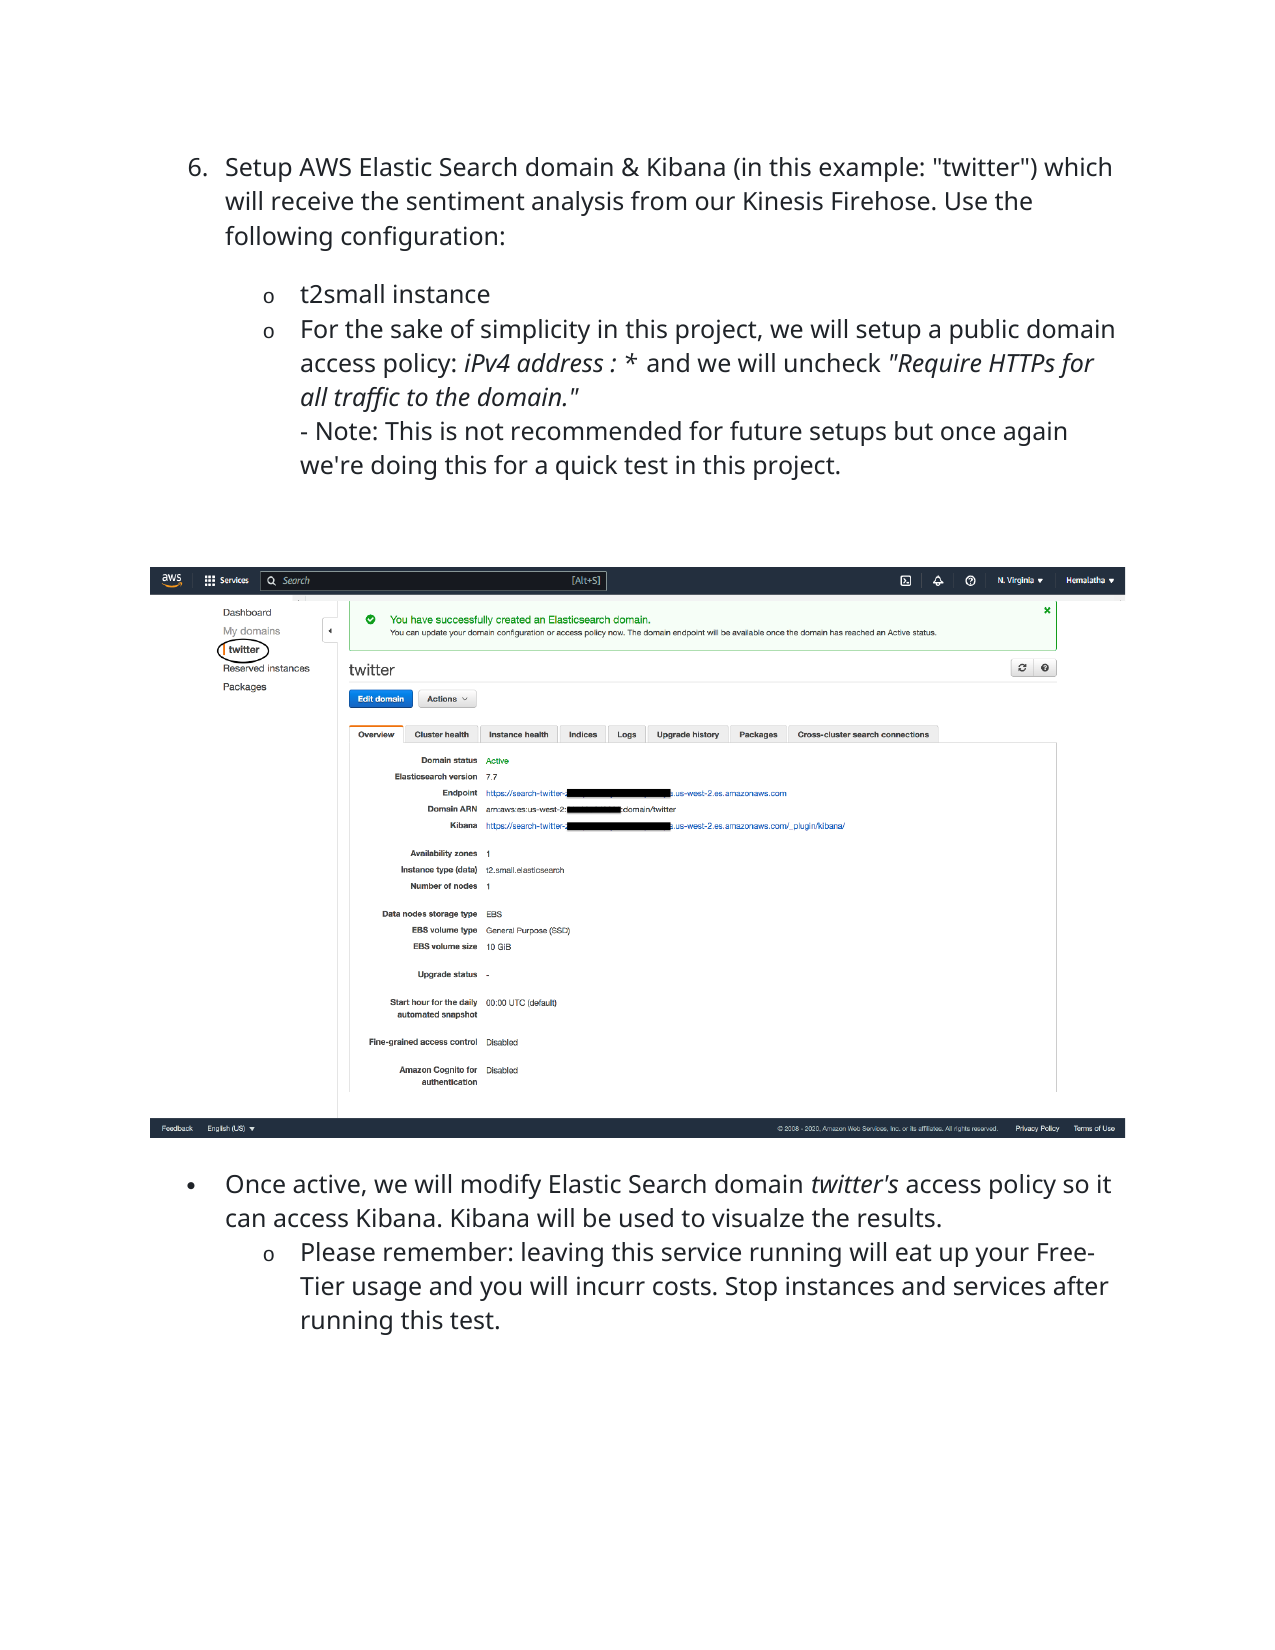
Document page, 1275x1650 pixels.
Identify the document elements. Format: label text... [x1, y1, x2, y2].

list Setup AWS Elastic Search domain & Kibana (in this example: "twitter") which will receive the sentiment analysis from our Kinesis Firehose. Use the following configuration: [187, 150, 1125, 252]
list Once active, we will modify Elastic Search domain twitter's access policy so it can access Kibana. Kibana will be used to visualze the results. [187, 1167, 1125, 1235]
list For the sake of simplicity in this project, we will setup a public domain access policy: iPv4 address : * and we will uncheck "Require HTTPs for all traffic to the domain." - Note: This is not recommended for future setups but once again we're doing this for a quick test in this project. [262, 311, 1125, 482]
list Please remember: leaving this service running will eat up your Free-Tier usage and you will incurr costs. Stop instances and services after running this test. [262, 1235, 1125, 1337]
picture [150, 567, 1125, 1138]
list t2small instance [262, 277, 1125, 311]
